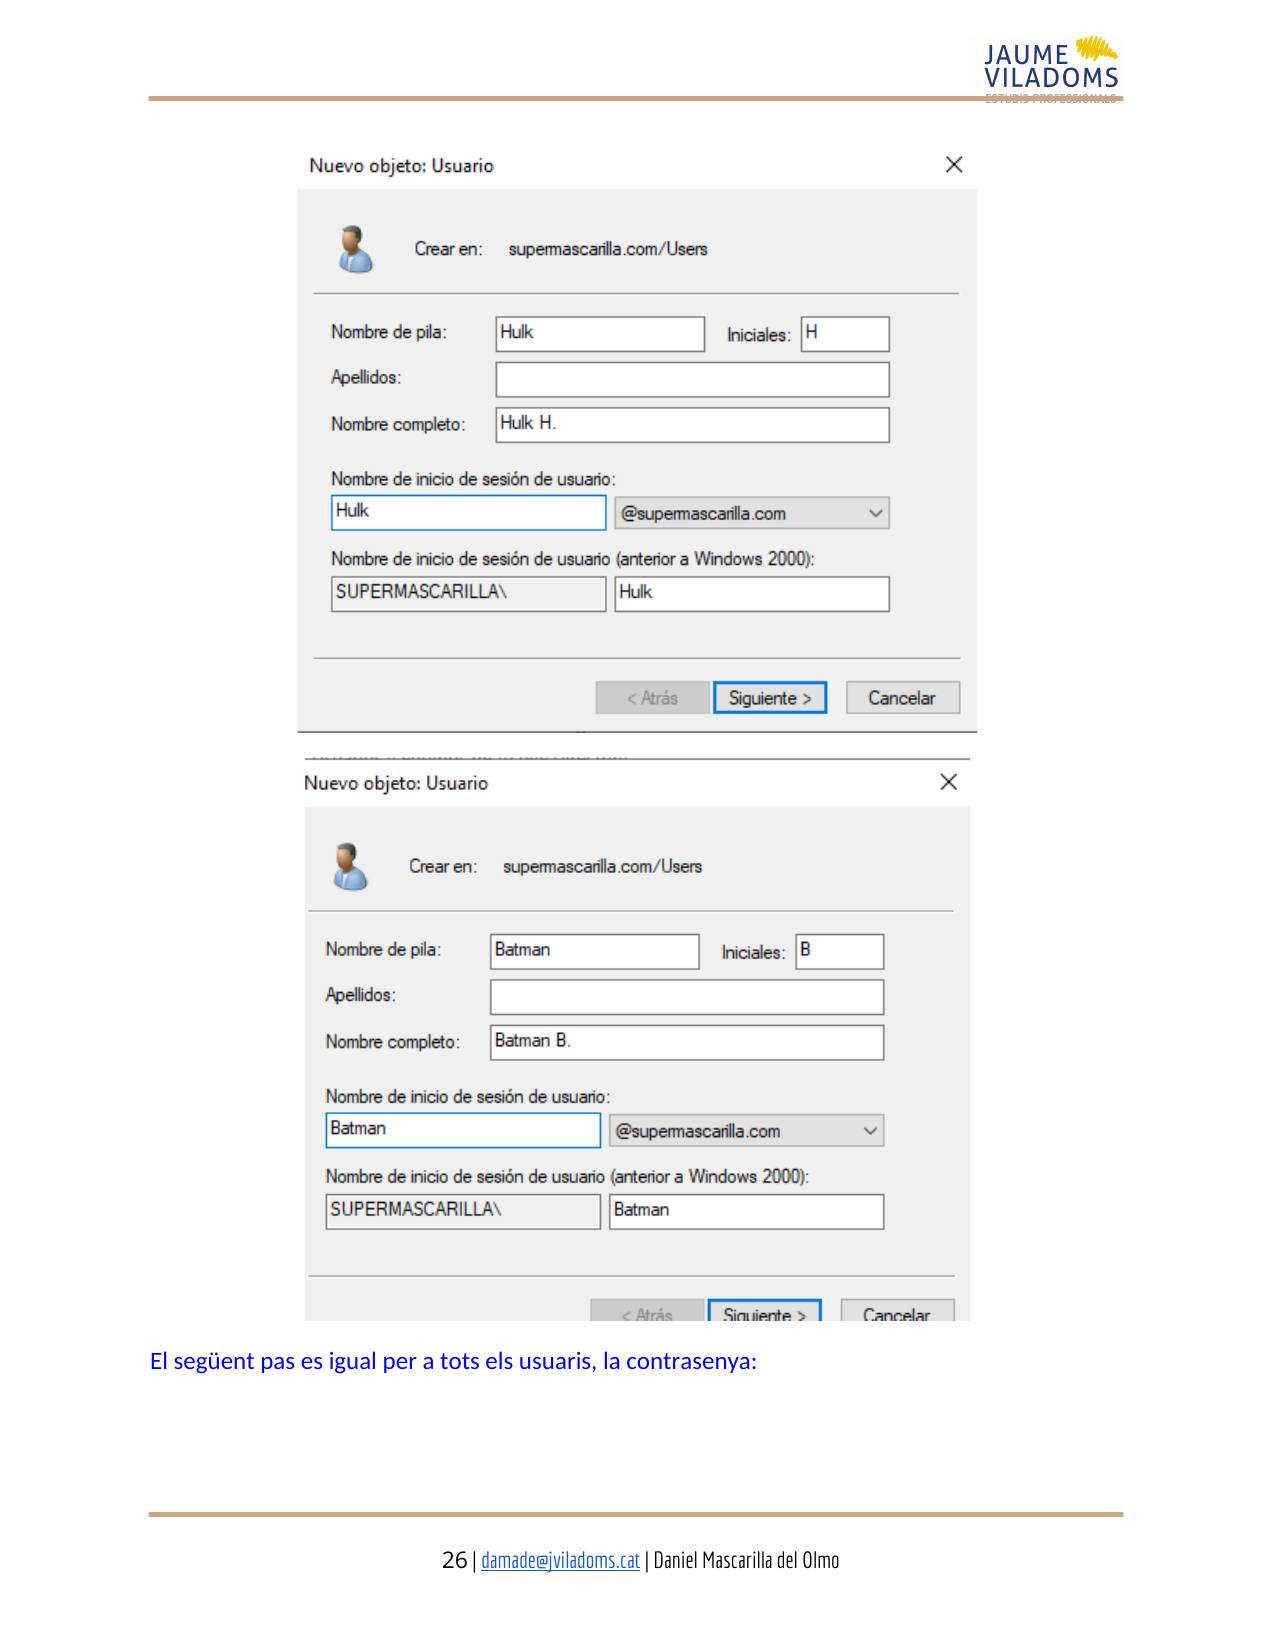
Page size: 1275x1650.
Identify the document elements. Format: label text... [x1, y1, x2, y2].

picture [304, 757, 971, 1321]
picture [297, 150, 978, 733]
picture [148, 1512, 1124, 1517]
text El següent pas es igual per a tots els usuaris, la contrasenya: [150, 1345, 1125, 1376]
picture [148, 36, 1125, 107]
